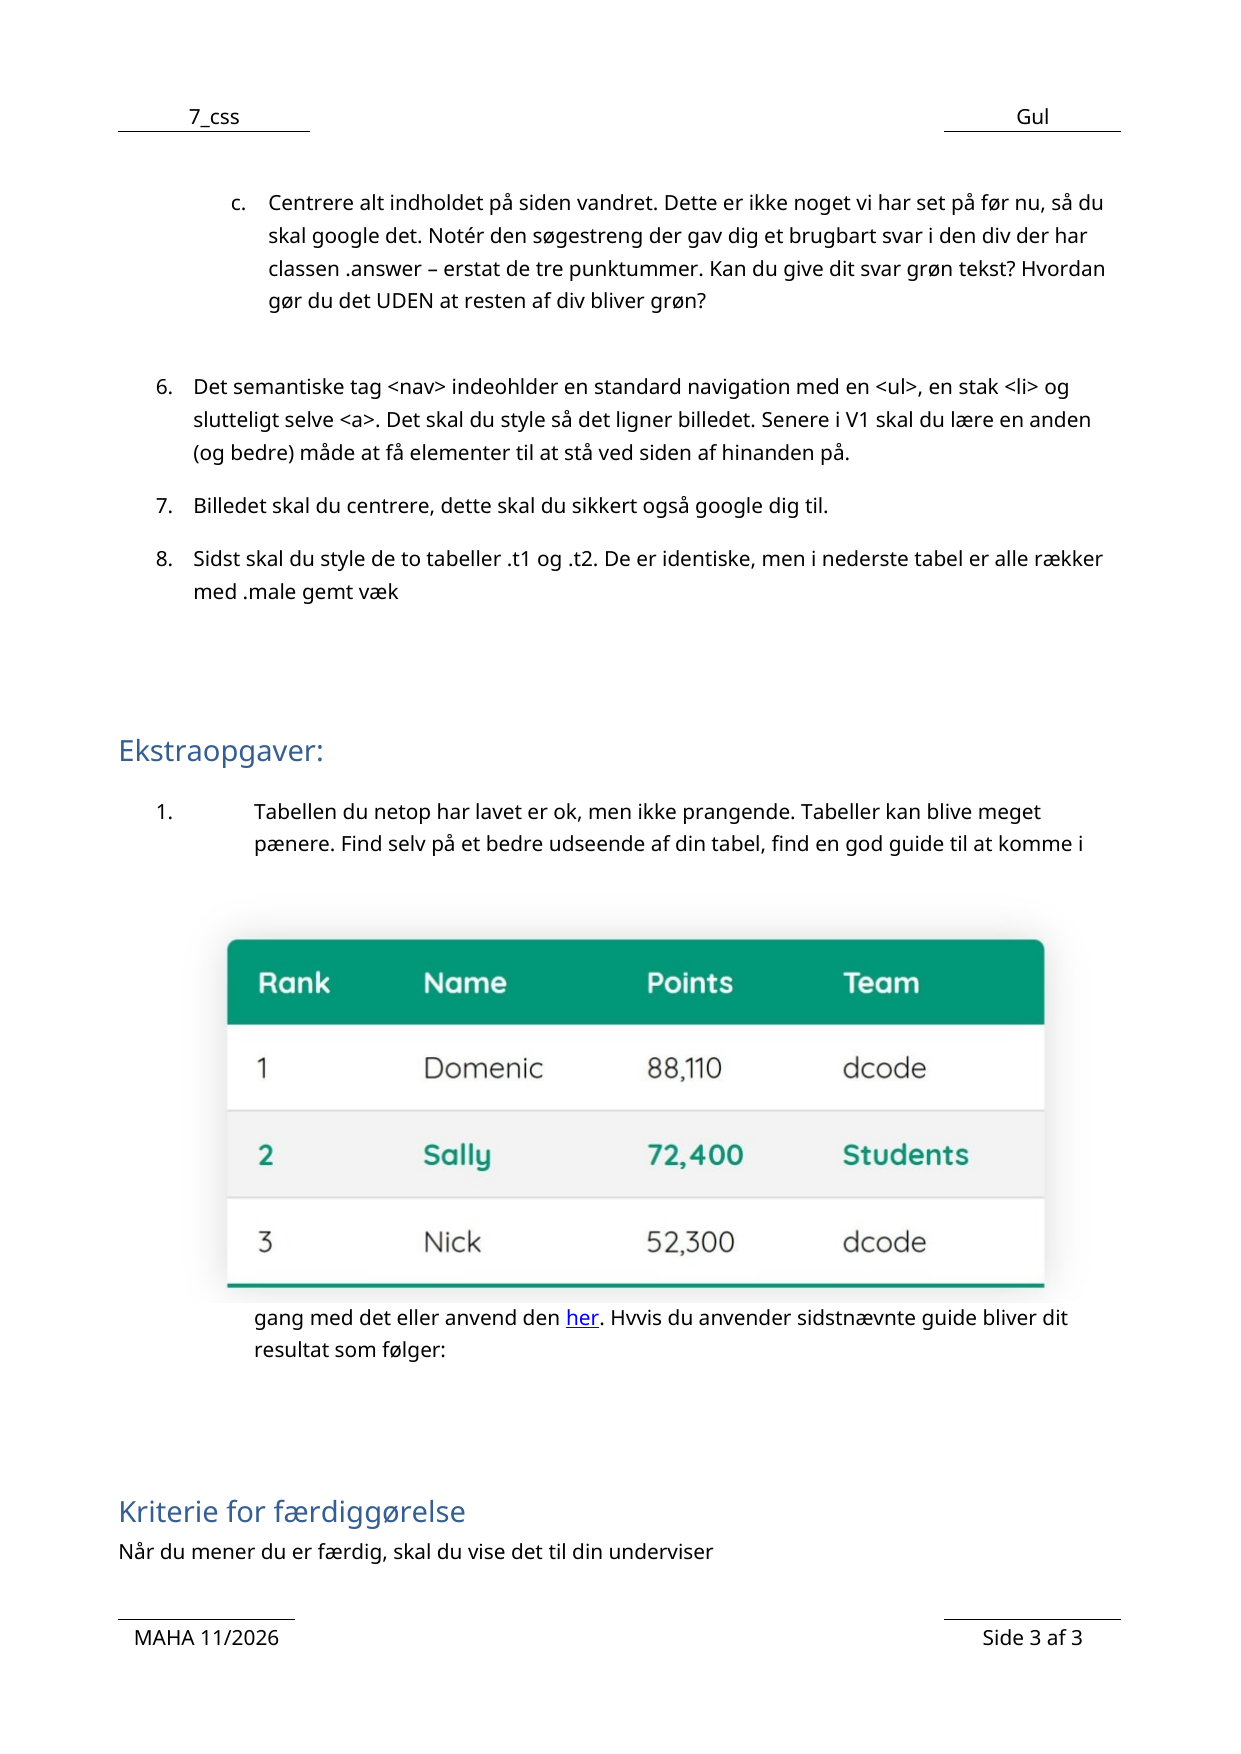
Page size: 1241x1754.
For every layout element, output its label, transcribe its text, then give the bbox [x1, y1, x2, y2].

list Det semantiske tag <nav> indeohlder en standard navigation med en <ul>, en stak <li> og slutteligt selve <a>. Det skal du style så det ligner billedet. Senere i V1 skal du lære en anden (og bedre) måde at få elementer til at stå ved siden af hinanden på. [156, 372, 1122, 466]
picture [128, 881, 1133, 1303]
subtitle Ekstraopgaver: [118, 730, 1122, 770]
list Billedet skal du centrere, dette skal du sikkert også google dig til. [156, 491, 1122, 519]
list Sidst skal du style de to tabeller .t1 og .t2. De er identiske, men i nederste tabel er alle rækker med .male gemt væk [156, 544, 1122, 606]
list Tabellen du netop har lavet er ok, men ikke prangende. Tabeller kan blive meget pænere. Find selv på et bedre udseende af din tabel, find en god guide til at komme i gang med det eller anvend den her. Hvvis du anvender sidstnævnte guide bliver dit resultat som følger: [156, 1303, 1122, 1396]
subtitle Kriterie for færdiggørelse [118, 1491, 1122, 1531]
list Tabellen du netop har lavet er ok, men ikke prangende. Tabeller kan blive meget pænere. Find selv på et bedre udseende af din tabel, find en god guide til at komme i gang med det eller anvend den her. Hvvis du anvender sidstnævnte guide bliver dit resultat som følger: [156, 797, 1122, 881]
list Centrere alt indholdet på siden vandret. Dette er ikke noget vi har set på før nu, så du skal google det. Notér den søgestreng der gav dig et brugbart svar i den div der har classen .answer – erstat de tre punktummer. Kan du give dit svar grøn tekst? Hvordan gør du det UDEN at resten af div bliver grøn? [231, 188, 1122, 347]
text Når du mener du er færdig, skal du vise det til din underviser [118, 1537, 1122, 1566]
